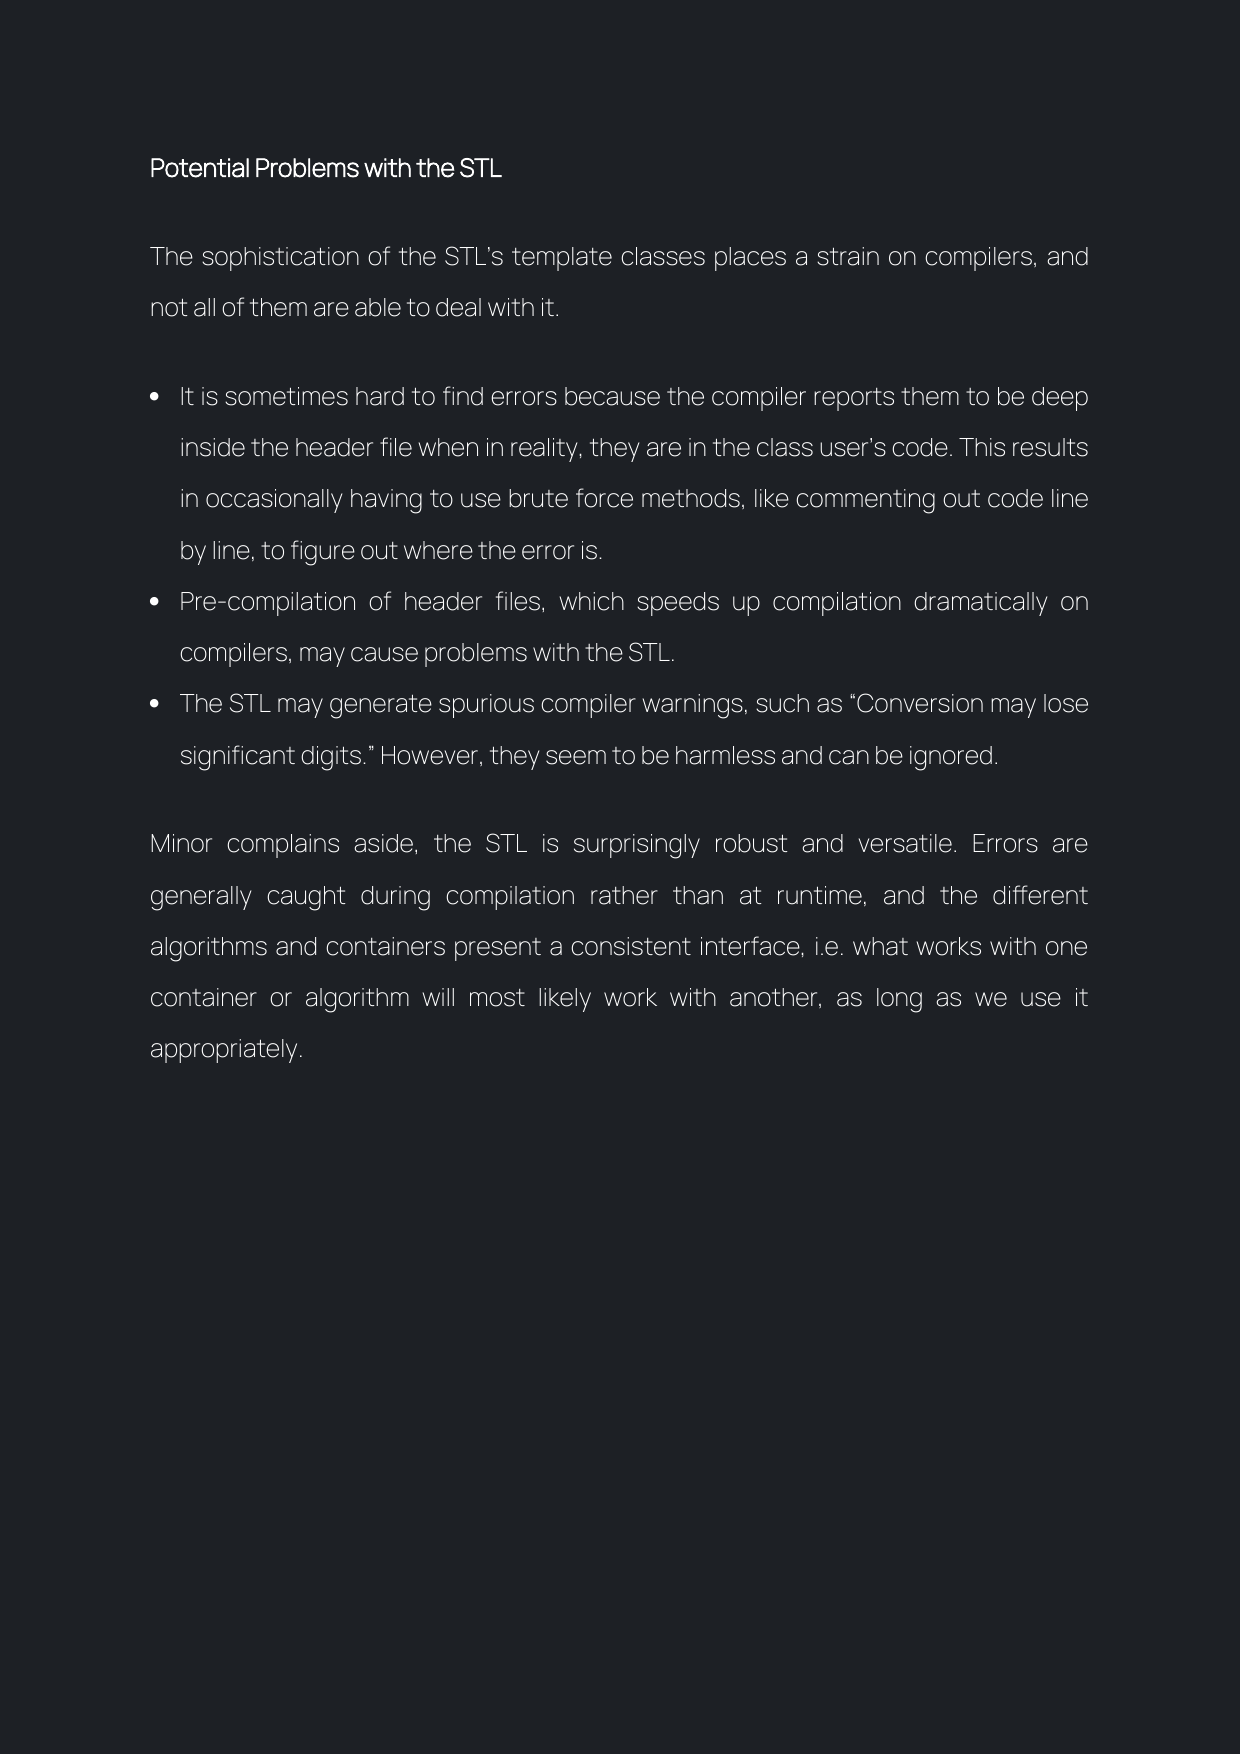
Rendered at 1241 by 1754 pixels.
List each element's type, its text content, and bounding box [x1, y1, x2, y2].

subtitle Potential Problems with the STL [150, 150, 1090, 184]
text Minor complains aside, the STL is surprisingly robust and versatile. Errors are generally caught during compilation rather than at runtime, and the different algorithms and containers present a consistent interface, i.e. what works with one container or algorithm will most likely work with another, as long as we use it appropriately. [150, 826, 1090, 1065]
list Pre-compilation of header files, which speeds up compilation dramatically on compilers, may cause problems with the STL. [150, 584, 1090, 669]
text The sophistication of the STL’s template classes places a strain on compilers, and not all of them are able to deal with it. [150, 239, 1090, 324]
list The STL may generate spurious compiler warnings, such as “Conversion may lose significant digits.” However, they seem to be harmless and can be ignored. [150, 686, 1090, 772]
list It is sometimes hard to find errors because the compiler reports them to be deep inside the header file when in reality, they are in the class user’s code. This results in occasionally having to use brute force methods, like commenting out code line by line, to figure out where the error is. [150, 379, 1090, 567]
